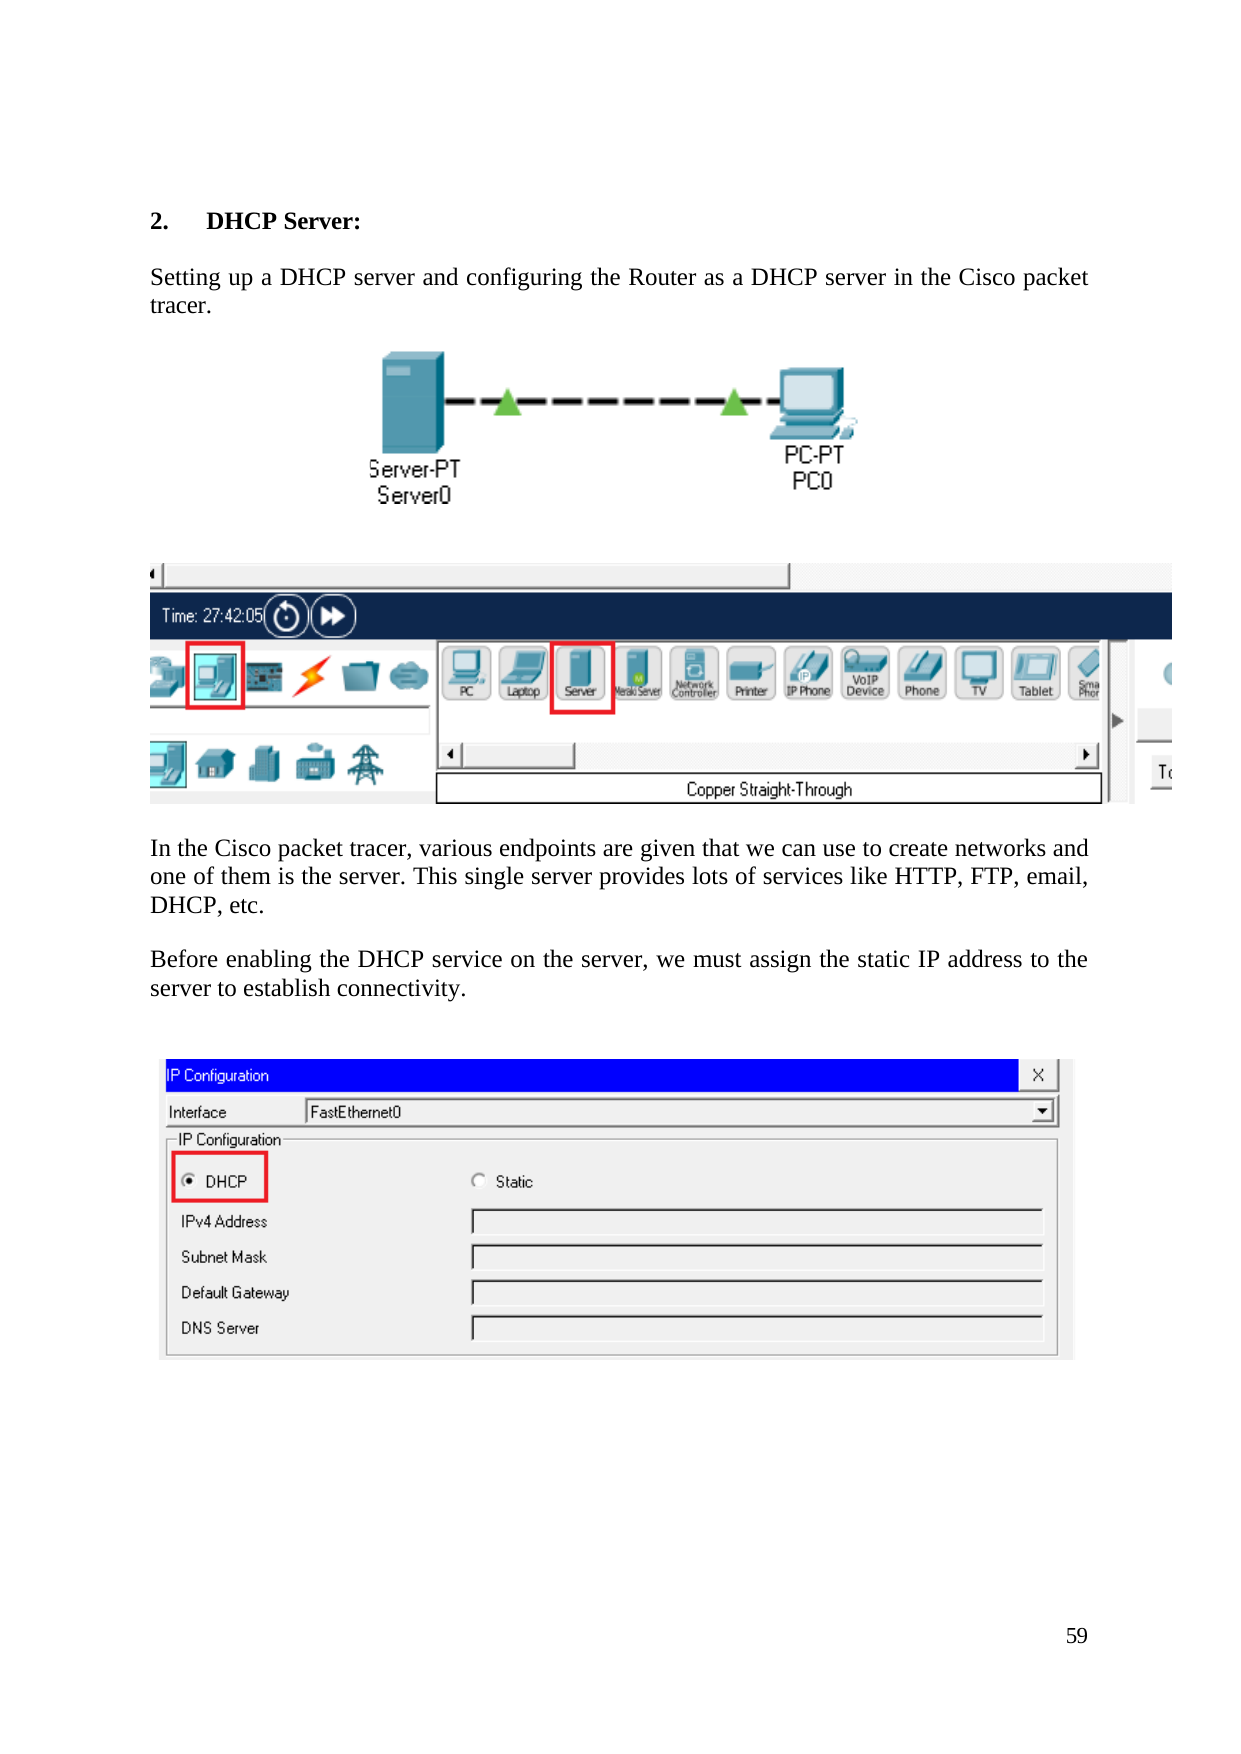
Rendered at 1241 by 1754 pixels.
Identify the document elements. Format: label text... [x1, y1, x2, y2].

list DHCP Server: [150, 206, 1240, 234]
picture [150, 563, 1172, 804]
picture [158, 1059, 1075, 1360]
text Setting up a DHCP server and configuring the Router as a DHCP server in the Cisco packet tracer. [150, 262, 1091, 319]
text In the Cisco packet tracer, various endpoints are given that we can use to create networks and one of them is the server. This single server provides lots of services like HTTP, FTP, email, DHCP, etc. [150, 833, 1090, 919]
text Before enabling the DHCP service on the server, we must assign the static IP address to the server to establish connectivity. [150, 944, 1089, 1002]
picture [369, 351, 858, 504]
